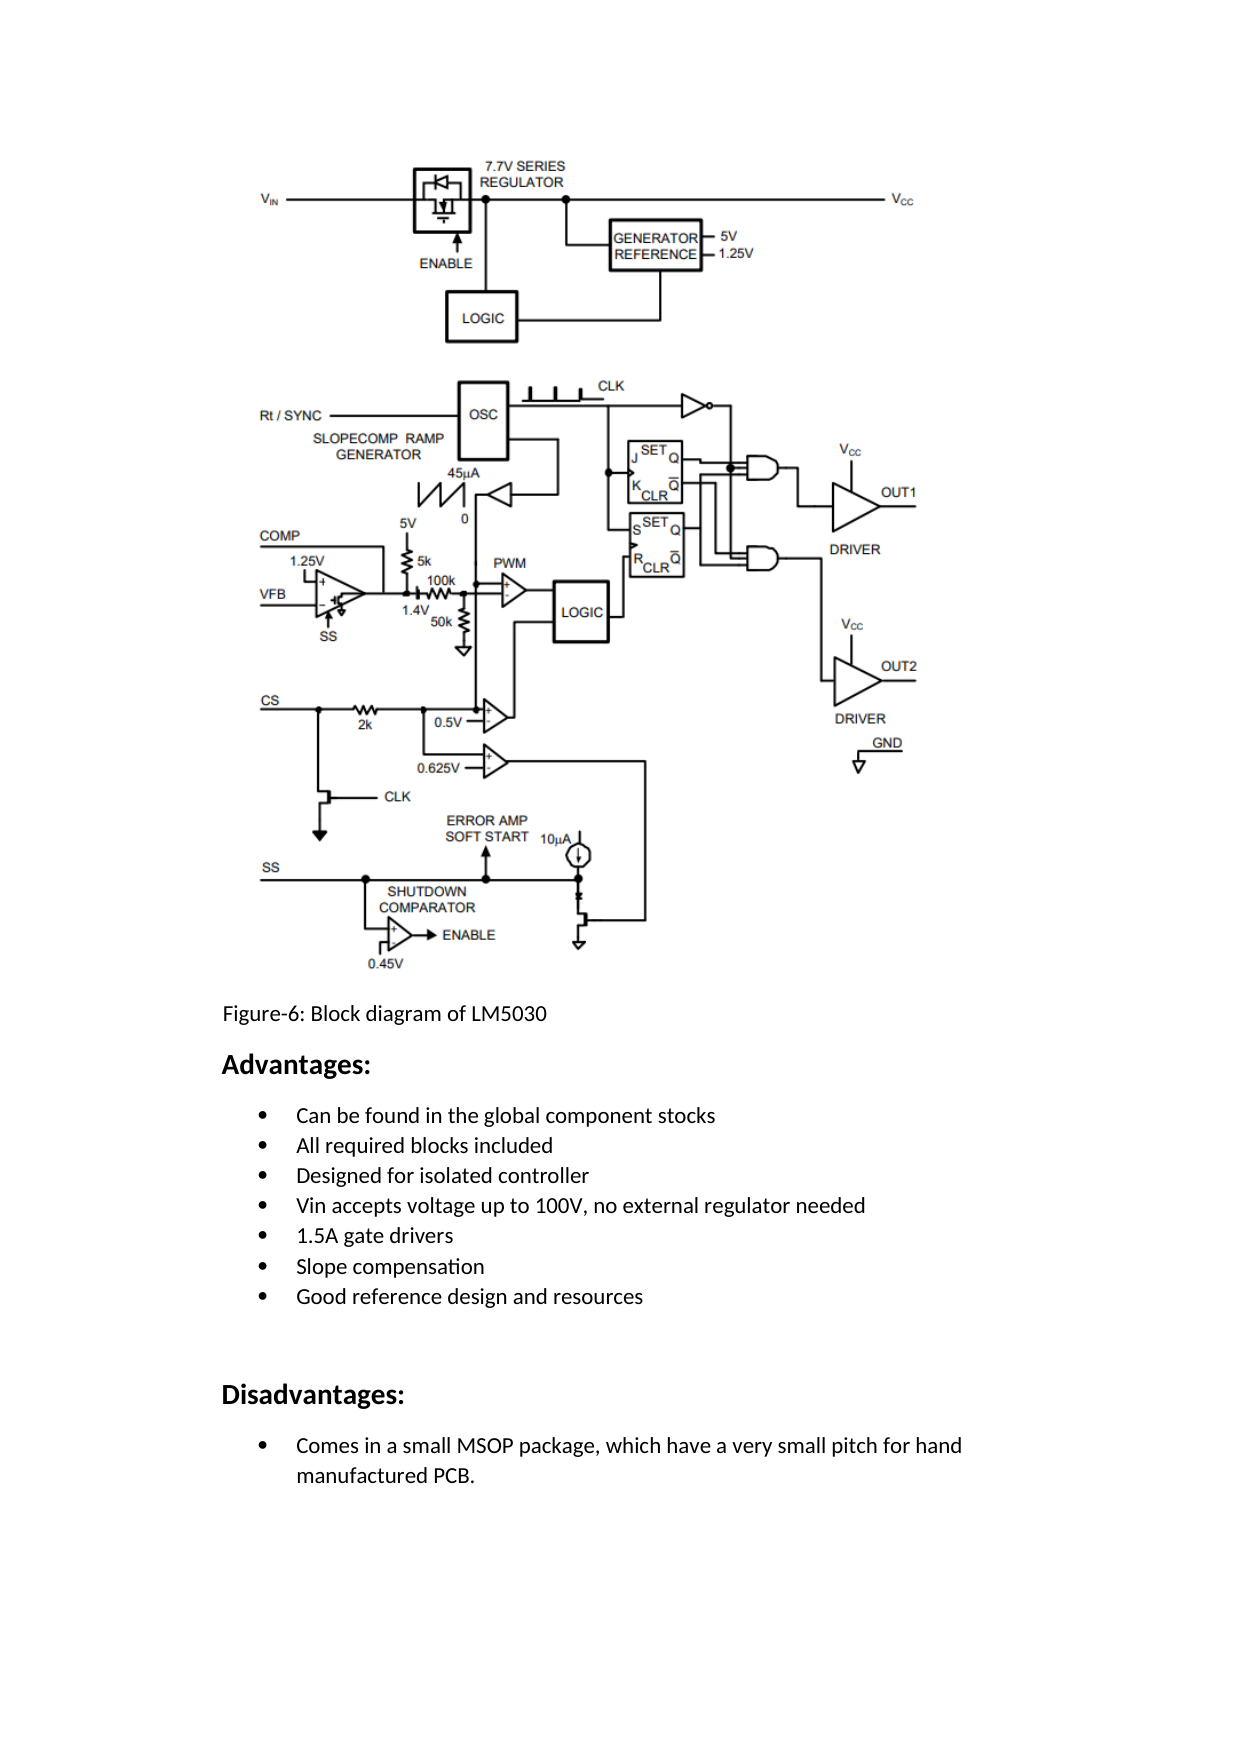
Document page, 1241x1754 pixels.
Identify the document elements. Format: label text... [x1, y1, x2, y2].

list 1.5A gate drivers [258, 1222, 1093, 1250]
list Can be found in the global component stocks [258, 1101, 1093, 1129]
list Designed for isolated controller [258, 1161, 1093, 1189]
picture [222, 147, 959, 997]
list Good reference design and resources [258, 1282, 1093, 1310]
list Slope compensation [258, 1252, 1093, 1280]
list Vin accepts voltage up to 100V, no external regulator needed [258, 1191, 1093, 1219]
list All required blocks included [258, 1131, 1093, 1159]
text Disadvantages: [221, 1376, 1093, 1411]
text Advantages: [221, 1046, 1093, 1081]
list Comes in a small MSOP package, which have a very small pitch for hand manufactured PCB. [258, 1431, 1093, 1489]
